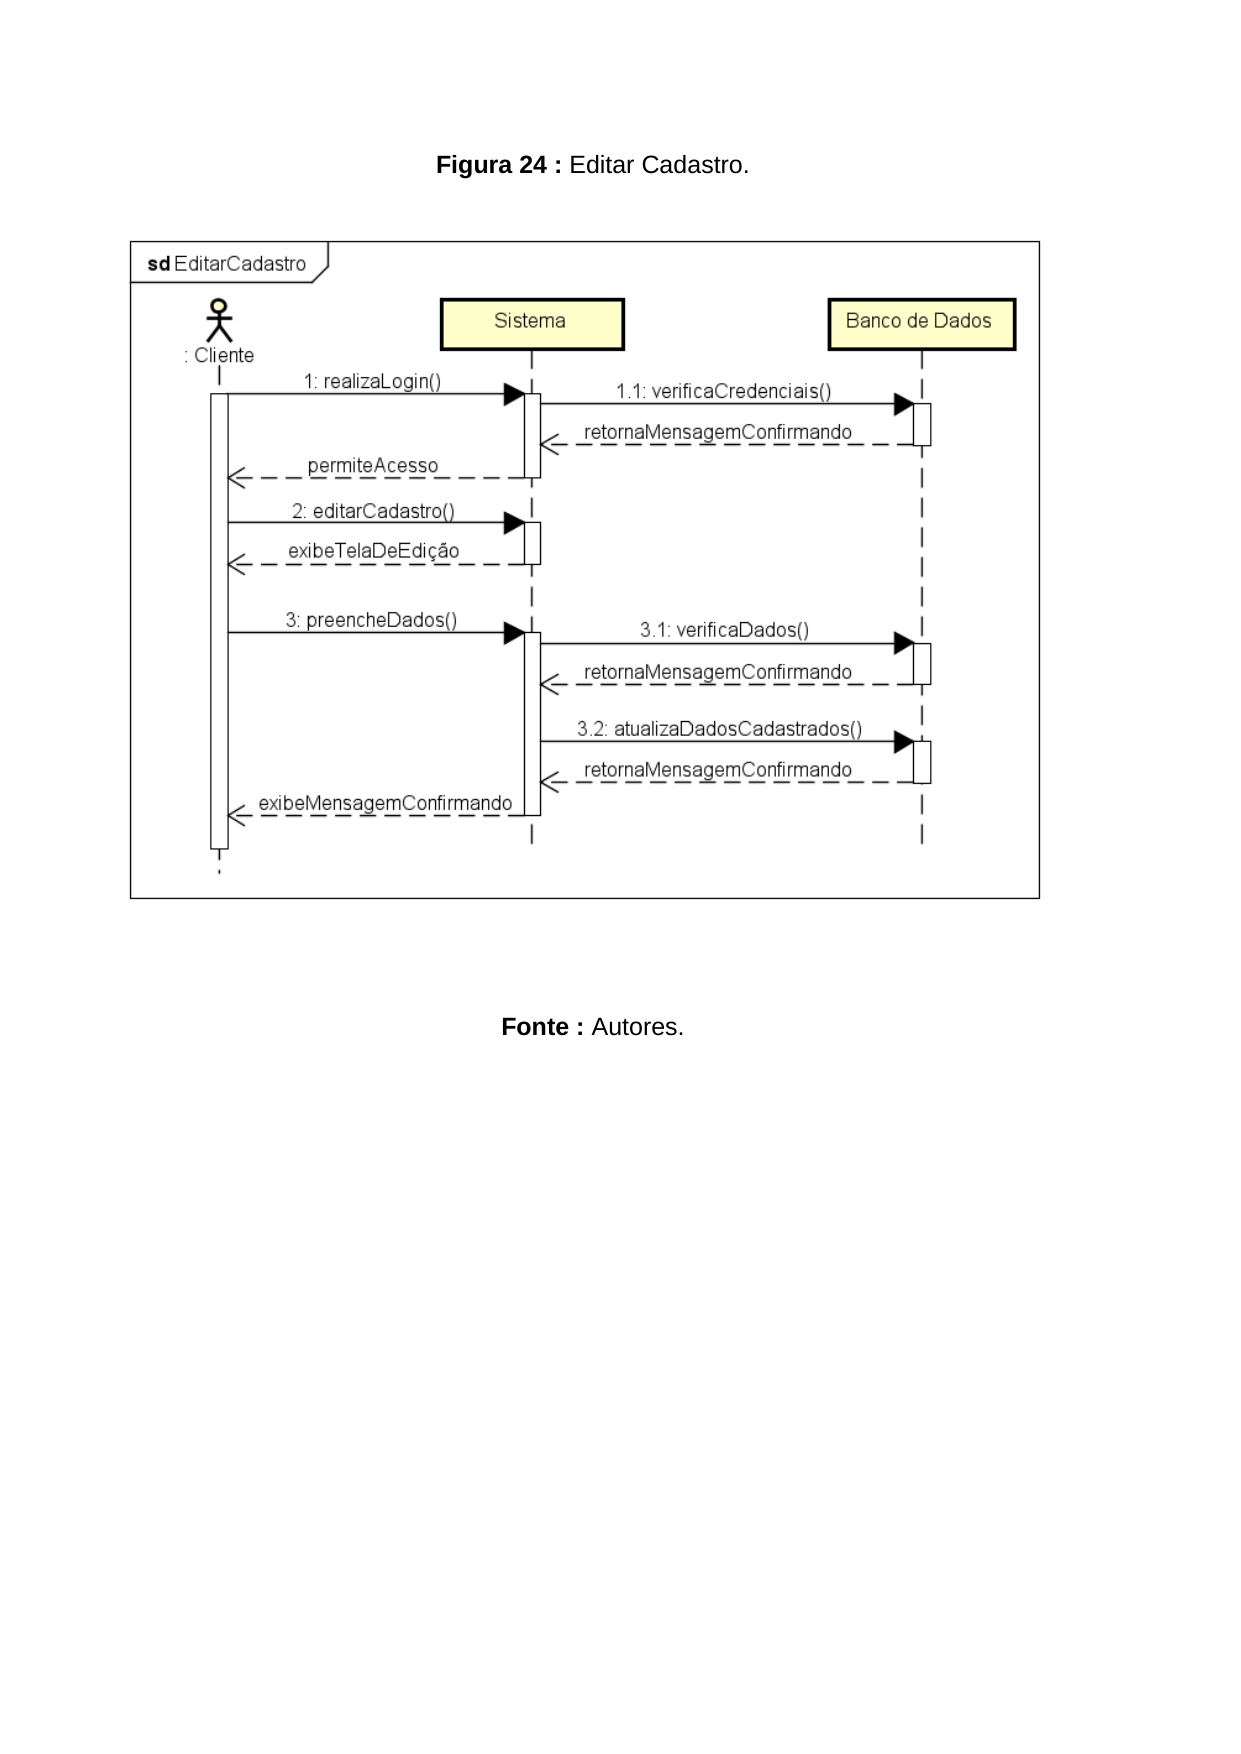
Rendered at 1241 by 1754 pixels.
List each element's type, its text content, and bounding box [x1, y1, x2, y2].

text Fonte : Autores. [150, 1012, 1035, 1041]
picture [114, 226, 1055, 914]
text Figura 24 : Editar Cadastro. [150, 150, 1035, 179]
